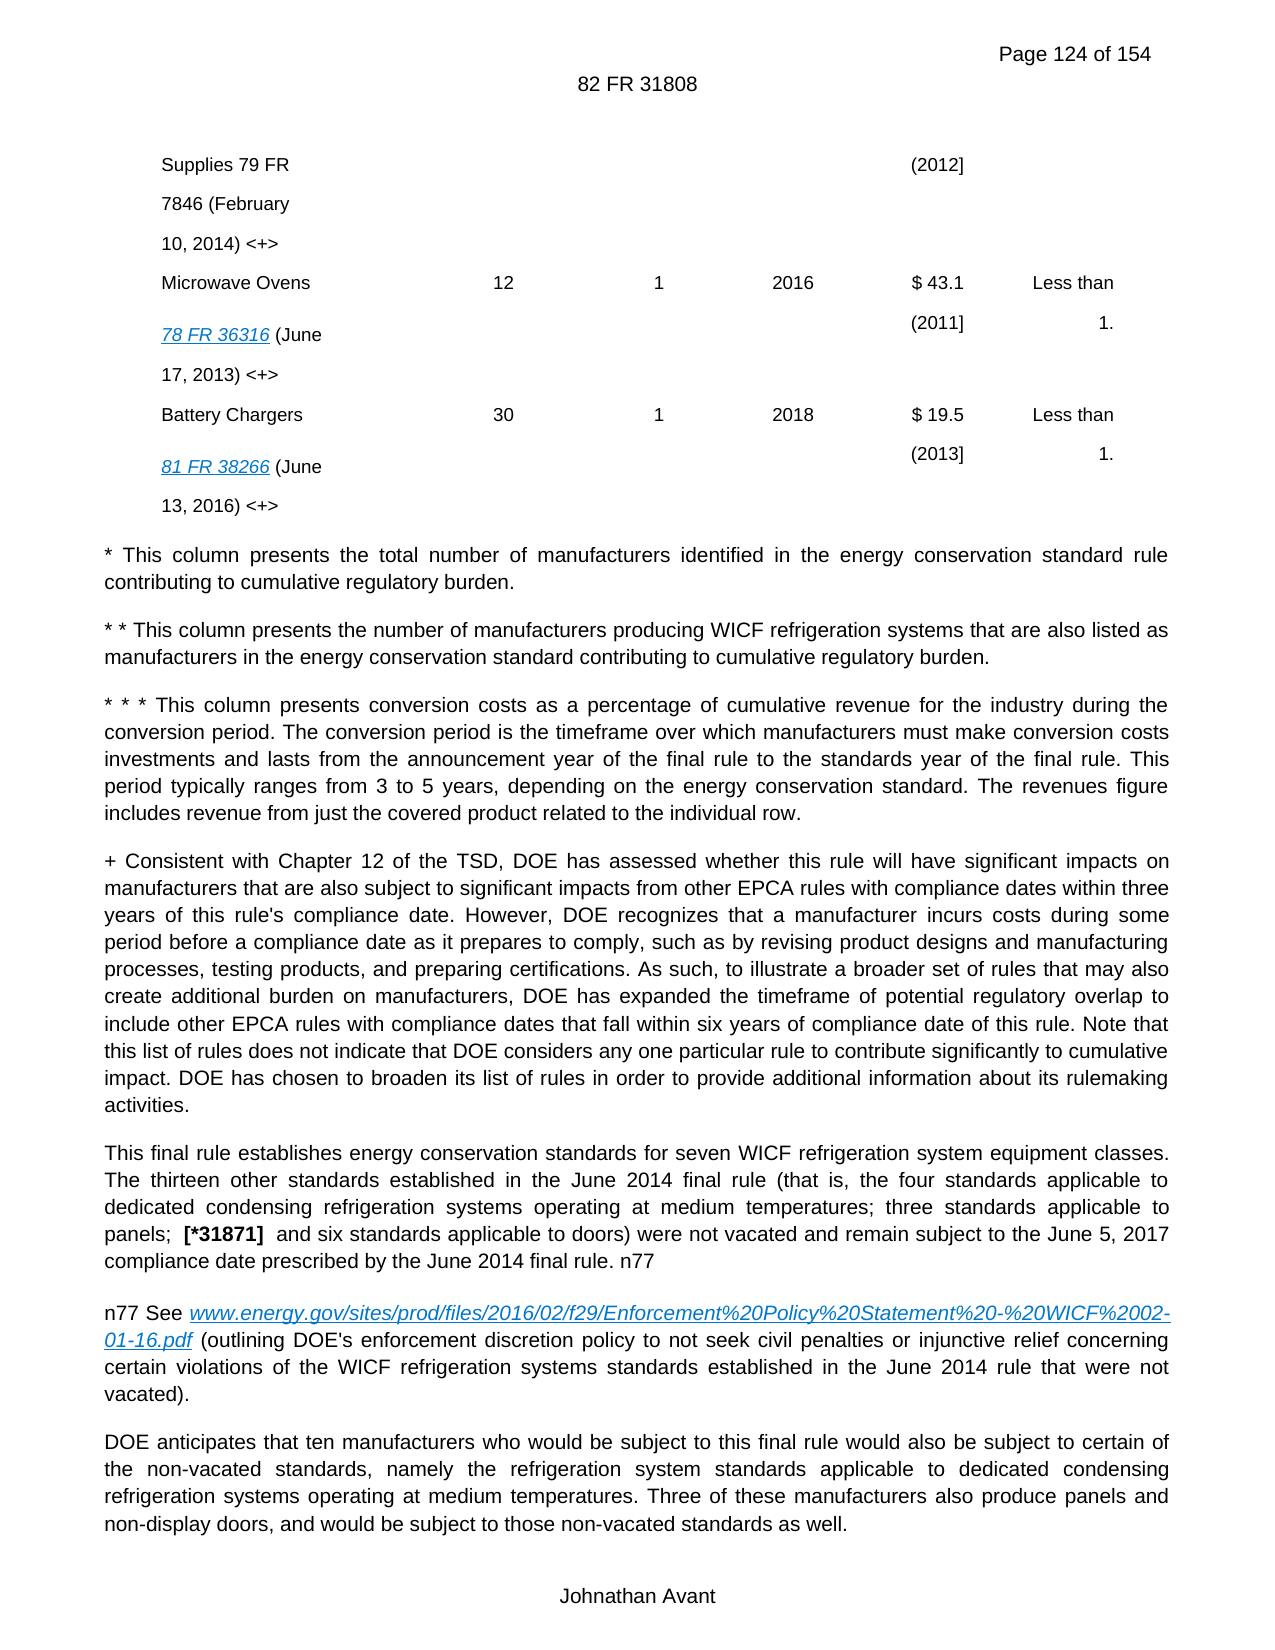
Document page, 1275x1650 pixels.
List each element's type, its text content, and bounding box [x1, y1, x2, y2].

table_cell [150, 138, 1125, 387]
text + Consistent with Chapter 12 of the TSD, DOE has assessed whether this rule will have significant impacts on manufacturers that are also subject to significant impacts from other EPCA rules with compliance dates within three years of this rule's compliance date. However, DOE recognizes that a manufacturer incurs costs during some period before a compliance date as it prepares to comply, such as by revising product designs and manufacturing processes, testing products, and preparing certifications. As such, to illustrate a broader set of rules that may also create additional burden on manufacturers, DOE has expanded the timeframe of potential regulatory overlap to include other EPCA rules with compliance dates that fall within six years of compliance date of this rule. Note that this list of rules does not indicate that DOE considers any one particular rule to contribute significantly to cumulative impact. DOE has chosen to broaden its list of rules in order to provide additional information about its rulemaking activities. [104, 846, 1171, 1117]
text DOE anticipates that ten manufacturers who would be subject to this final rule would also be subject to certain of the non-vacated standards, namely the refrigeration system standards applicable to dedicated condensing refrigeration systems operating at medium temperatures. Three of these manufacturers also produce panels and non-display doors, and would be subject to those non-vacated standards as well. [104, 1427, 1171, 1535]
text * * * This column presents conversion costs as a percentage of cumulative revenue for the industry during the conversion period. The conversion period is the timeframe over which manufacturers must make conversion costs investments and lasts from the announcement year of the final rule to the standards year of the final rule. This period typically ranges from 3 to 5 years, depending on the energy conservation standard. The revenues figure includes revenue from just the covered product related to the individual row. [104, 689, 1171, 825]
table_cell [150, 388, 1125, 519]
text * This column presents the total number of manufacturers identified in the energy conservation standard rule contributing to cumulative regulatory burden. [104, 539, 1171, 594]
text This final rule establishes energy conservation standards for seven WICF refrigeration system equipment classes. The thirteen other standards established in the June 2014 final rule (that is, the four standards applicable to dedicated condensing refrigeration systems operating at medium temperatures; three standards applicable to panels; [*31871] and six standards applicable to doors) were not vacated and remain subject to the June 5, 2017 compliance date prescribed by the June 2014 final rule. n77 [104, 1137, 1171, 1273]
text * * This column presents the number of manufacturers producing WICF refrigeration systems that are also listed as manufacturers in the energy conservation standard contributing to cumulative regulatory burden. [104, 614, 1171, 669]
text n77 See www.energy.gov/sites/prod/files/2016/02/f29/Enforcement%20Policy%20Statement%20-%20WICF%2002-01-16.pdf (outlining DOE's enforcement discretion policy to not seek civil penalties or injunctive relief concerning certain violations of the WICF refrigeration systems standards established in the June 2014 rule that were not vacated). [104, 1298, 1171, 1406]
